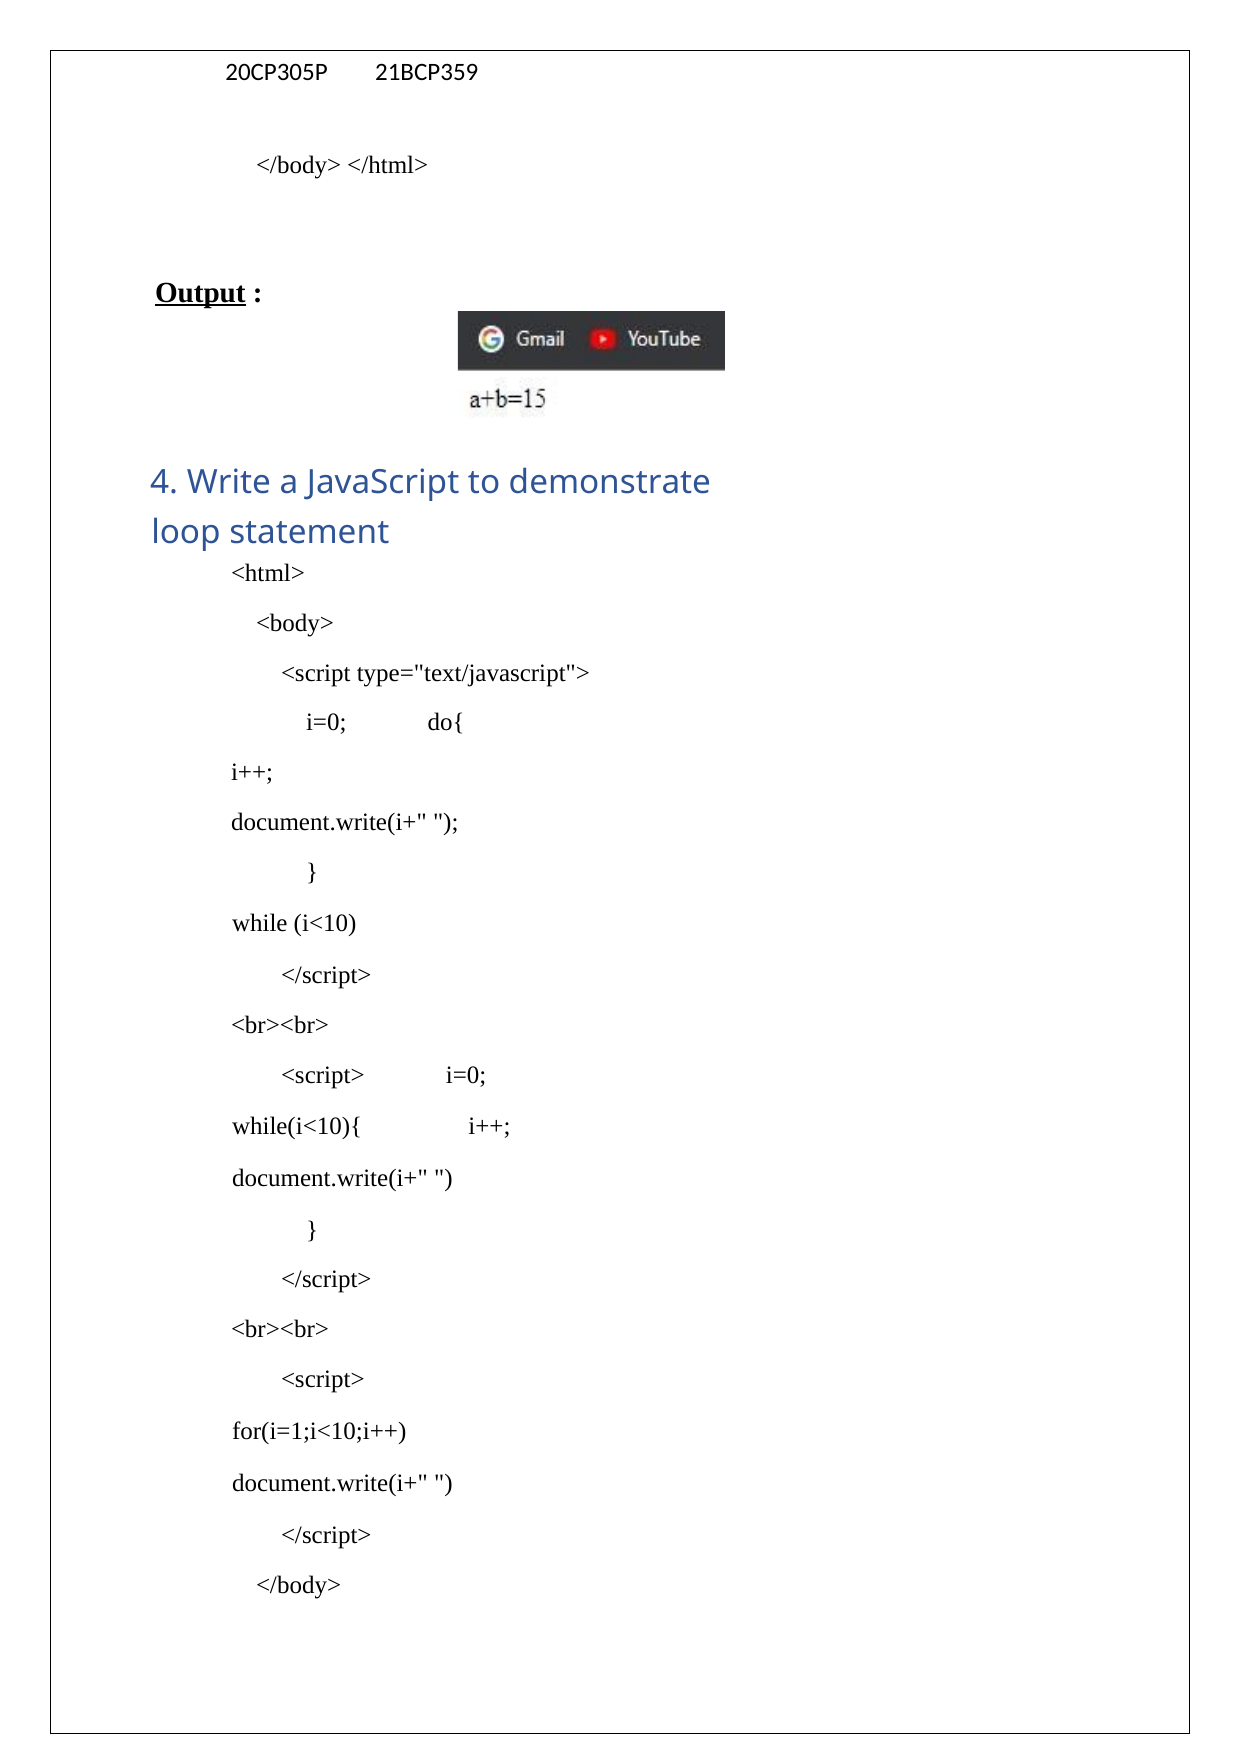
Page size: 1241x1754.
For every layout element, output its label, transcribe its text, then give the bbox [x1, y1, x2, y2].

text } while (i<10) [231, 857, 385, 937]
text <script> for(i=1;i<10;i++) document.write(i+" ") [231, 1364, 550, 1497]
text </body> </html> [231, 150, 1084, 179]
picture [457, 311, 725, 431]
text <html> [231, 558, 1084, 587]
text </script> [231, 1520, 1084, 1549]
text <script> i=0; while(i<10){ i++; document.write(i+" ") [231, 1060, 628, 1191]
text i++; [231, 757, 1084, 786]
text </body> [231, 1570, 1084, 1599]
text <script type="text/javascript"> [231, 658, 1084, 686]
text <body> [231, 608, 1084, 637]
text document.write(i+" "); [231, 807, 1084, 836]
text </script> [231, 1264, 1084, 1293]
text Output : [155, 275, 804, 308]
text i=0; do{ [231, 707, 1084, 736]
subtitle 4. Write a JavaScript to demonstrate loop statement [150, 457, 784, 553]
text </script> [231, 960, 1084, 989]
text <br><br> [231, 1314, 1084, 1343]
text <br><br> [231, 1010, 1084, 1039]
text } [231, 1215, 1084, 1243]
